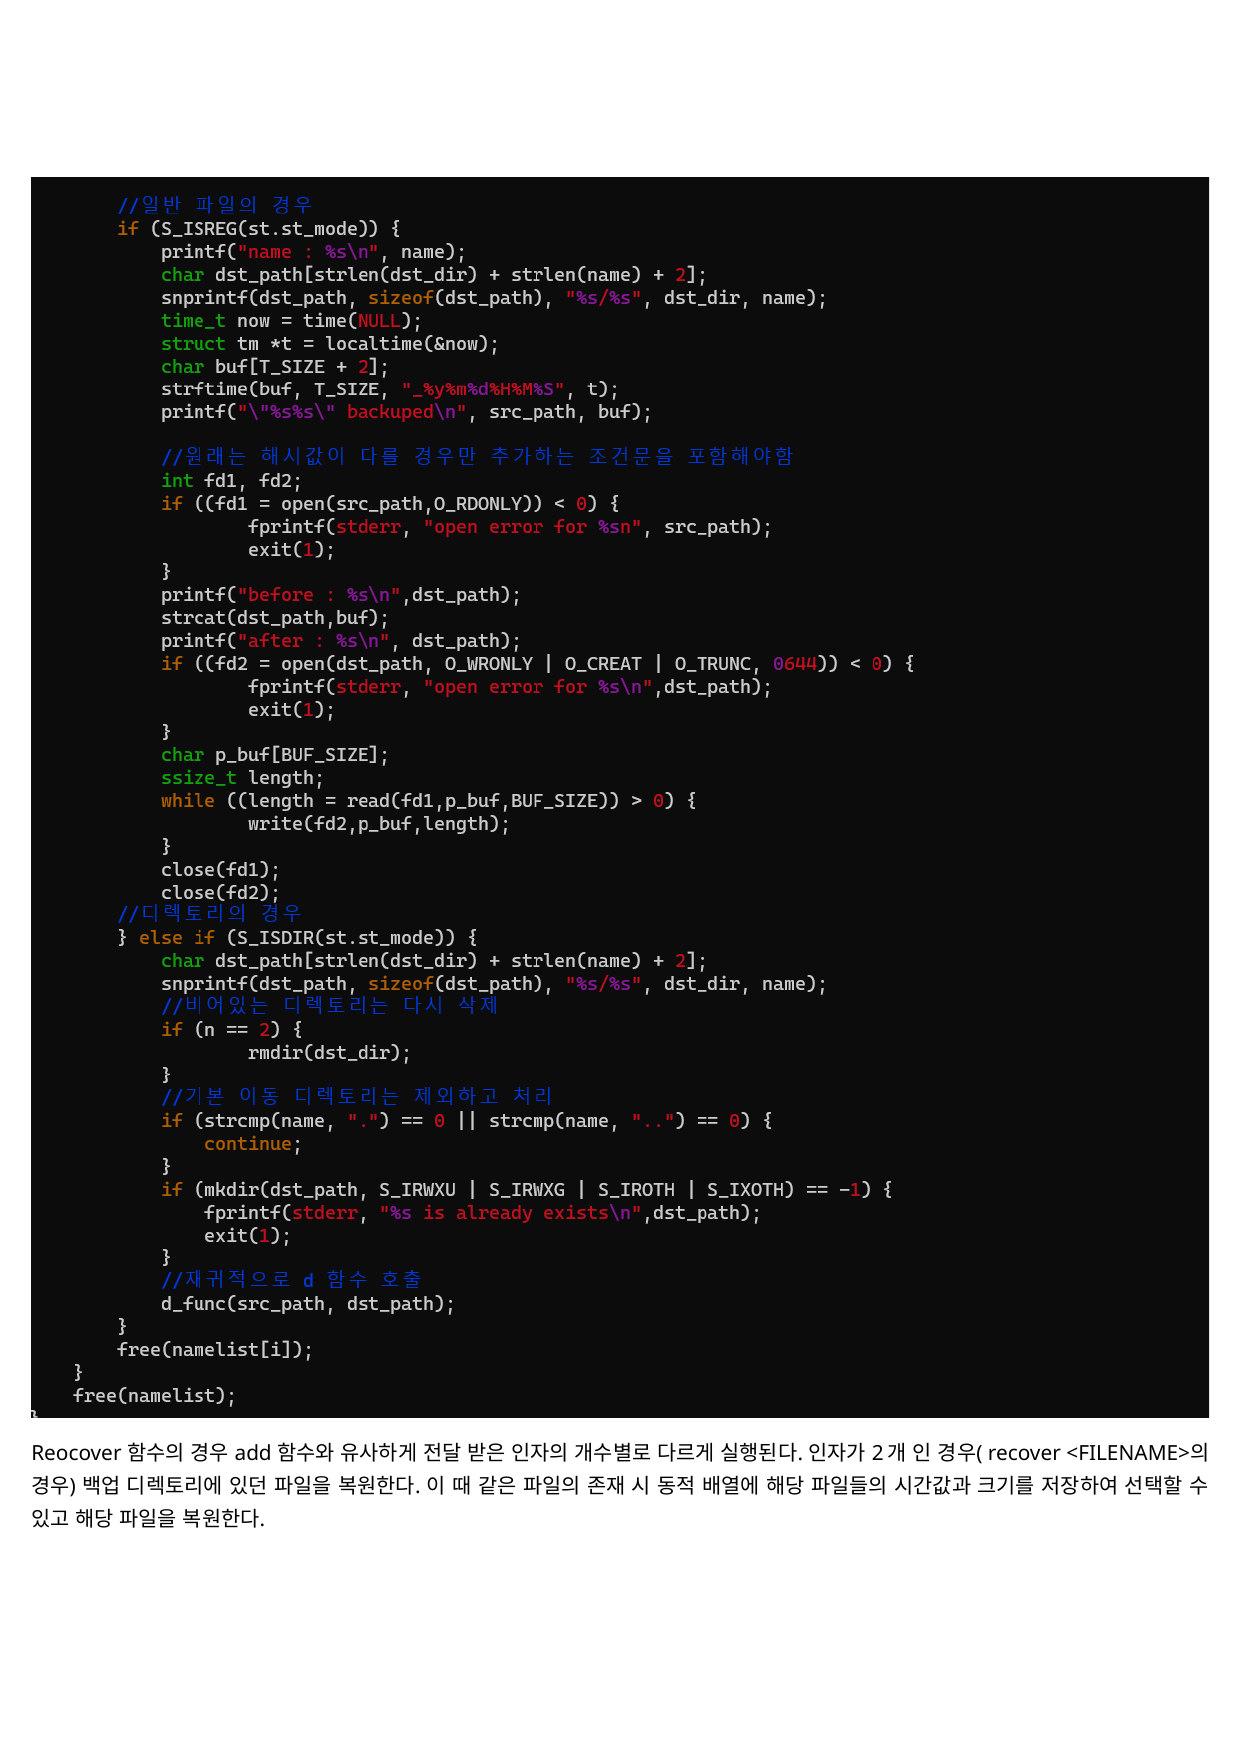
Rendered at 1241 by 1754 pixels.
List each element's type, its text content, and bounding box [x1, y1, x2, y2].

picture [31, 177, 1210, 1418]
text Reocover 함수의 경우 add 함수와 유사하게 전달 받은 인자의 개수별로 다르게 실행된다. 인자가 2개 인 경우( recover <FILENAME>의 경우) 백업 디렉토리에 있던 파일을 복원한다. 이 때 같은 파일의 존재 시 동적 배열에 해당 파일들의 시간값과 크기를 저장하여 선택할 수 있고 해당 파일을 복원한다. [31, 1436, 1209, 1532]
